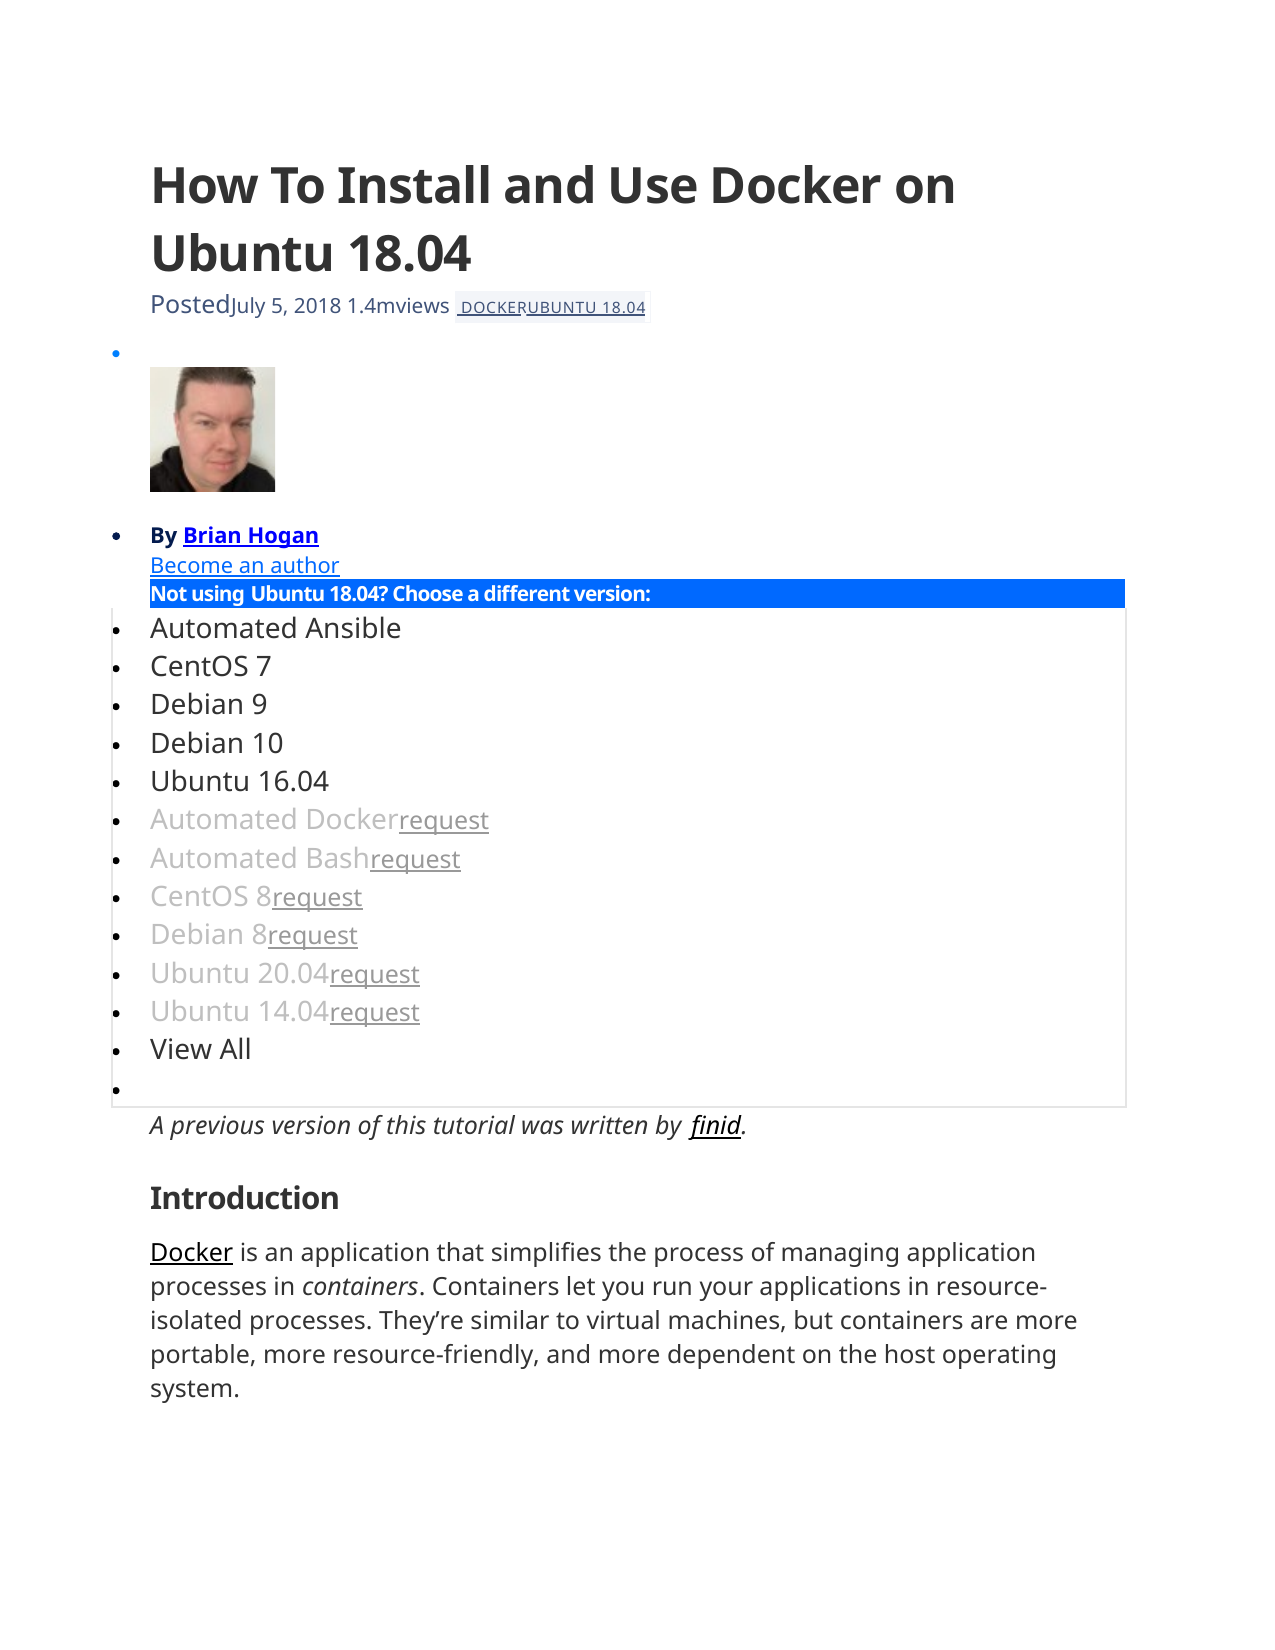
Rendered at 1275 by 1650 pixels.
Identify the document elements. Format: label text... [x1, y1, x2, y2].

list View All [113, 1030, 1125, 1068]
list Debian 10 [113, 723, 1125, 761]
list Ubuntu 16.04 [113, 761, 1125, 800]
text Not using Ubuntu 18.04? Choose a different version: [150, 579, 1125, 608]
list By Brian Hogan [112, 520, 1125, 550]
list Ubuntu 20.04request [113, 953, 1125, 991]
list Automated Ansible [113, 608, 1125, 646]
list Automated Dockerrequest [113, 800, 1125, 838]
picture [150, 367, 275, 492]
text PostedJuly 5, 2018 1.4mviews DOCKERUBUNTU 18.04 [150, 286, 1125, 323]
text A previous version of this tutorial was written by finid. [150, 1108, 1125, 1142]
list Debian 8request [113, 915, 1125, 953]
text Introduction [150, 1176, 1125, 1219]
list Ubuntu 14.04request [113, 991, 1125, 1030]
list Automated Bashrequest [113, 838, 1125, 876]
list CentOS 7 [113, 646, 1125, 685]
text Docker is an application that simplifies the process of managing application processes in containers. Containers let you run your applications in resource-isolated processes. They’re similar to virtual machines, but containers are more portable, more resource-friendly, and more dependent on the host operating system. [150, 1234, 1125, 1405]
list Debian 9 [113, 685, 1125, 723]
text Become an author [150, 550, 1125, 579]
list CentOS 8request [113, 876, 1125, 915]
text How To Install and Use Docker on Ubuntu 18.04 [150, 150, 1125, 286]
